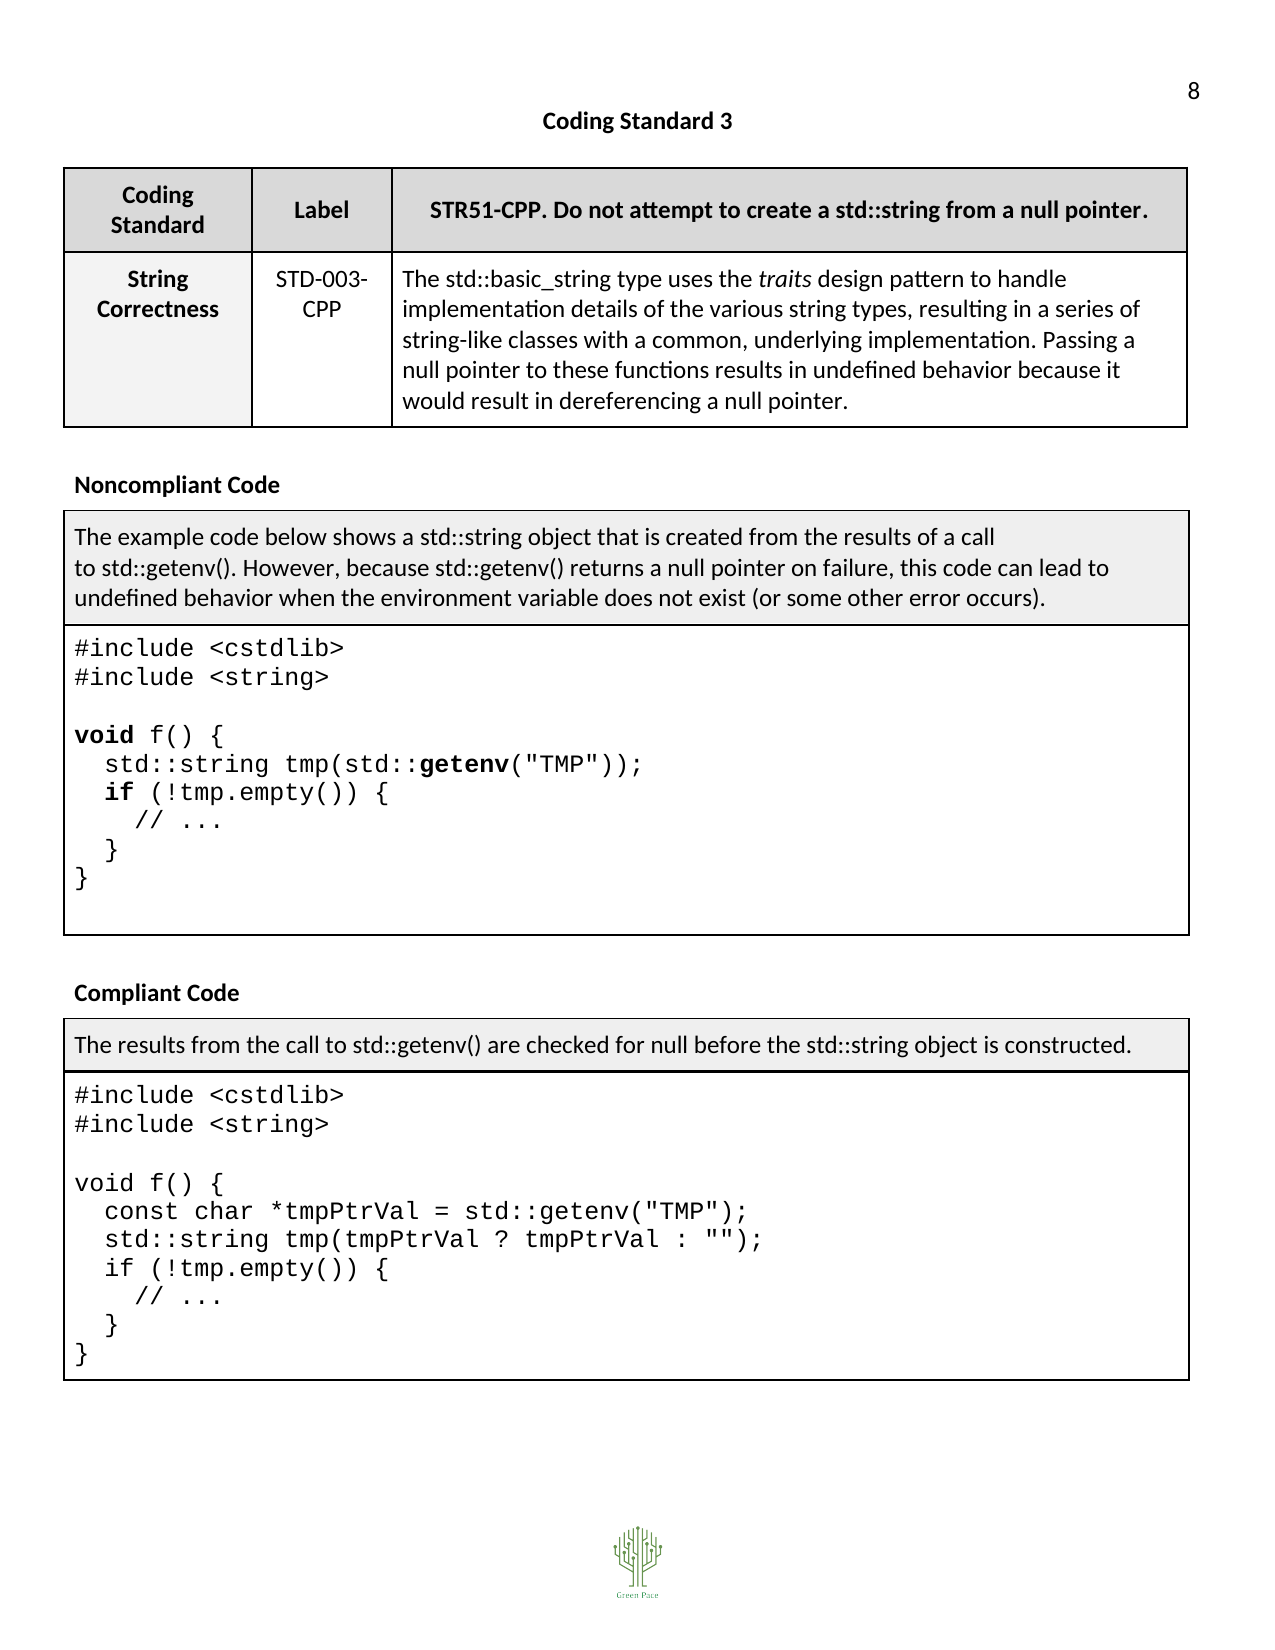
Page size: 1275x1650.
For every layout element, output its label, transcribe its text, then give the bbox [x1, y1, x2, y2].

table_cell The example code below shows a std::string object that is created from the results of a call to std::getenv(). However, because std::getenv() returns a null pointer on failure, this code can lead to undefined behavior when the environment variable does not exist (or some other error occurs). [65, 511, 1188, 623]
table_header STR51-CPP. Do not attempt to create a std::string from a null pointer. [393, 169, 1186, 251]
picture [605, 1521, 670, 1606]
table_cell The results from the call to std::getenv() are checked for null before the std::string object is constructed. [65, 1019, 1188, 1070]
table_cell The std::basic_string type uses the traits design pattern to handle implementation details of the various string types, resulting in a series of string-like classes with a common, underlying implementation. Passing a null pointer to these functions results in undefined behavior because it would result in dereferencing a null pointer. [393, 253, 1186, 426]
table_cell #include <cstdlib> #include <string> void f() { std::string tmp(std::getenv("TMP")); if (!tmp.empty()) { // ... } } [65, 626, 1188, 934]
table_header Label [253, 169, 391, 251]
table_header Noncompliant Code [64, 459, 1189, 510]
table_header Coding Standard [65, 169, 251, 251]
table_cell #include <cstdlib> #include <string> void f() { const char *tmpPtrVal = std::getenv("TMP"); std::string tmp(tmpPtrVal ? tmpPtrVal : ""); if (!tmp.empty()) { // ... } } [65, 1073, 1188, 1379]
table_cell String Correctness [65, 253, 251, 426]
table_header Compliant Code [64, 967, 1189, 1018]
table_cell STD-003-CPP [253, 253, 391, 426]
subtitle Coding Standard 3 [75, 106, 1200, 136]
